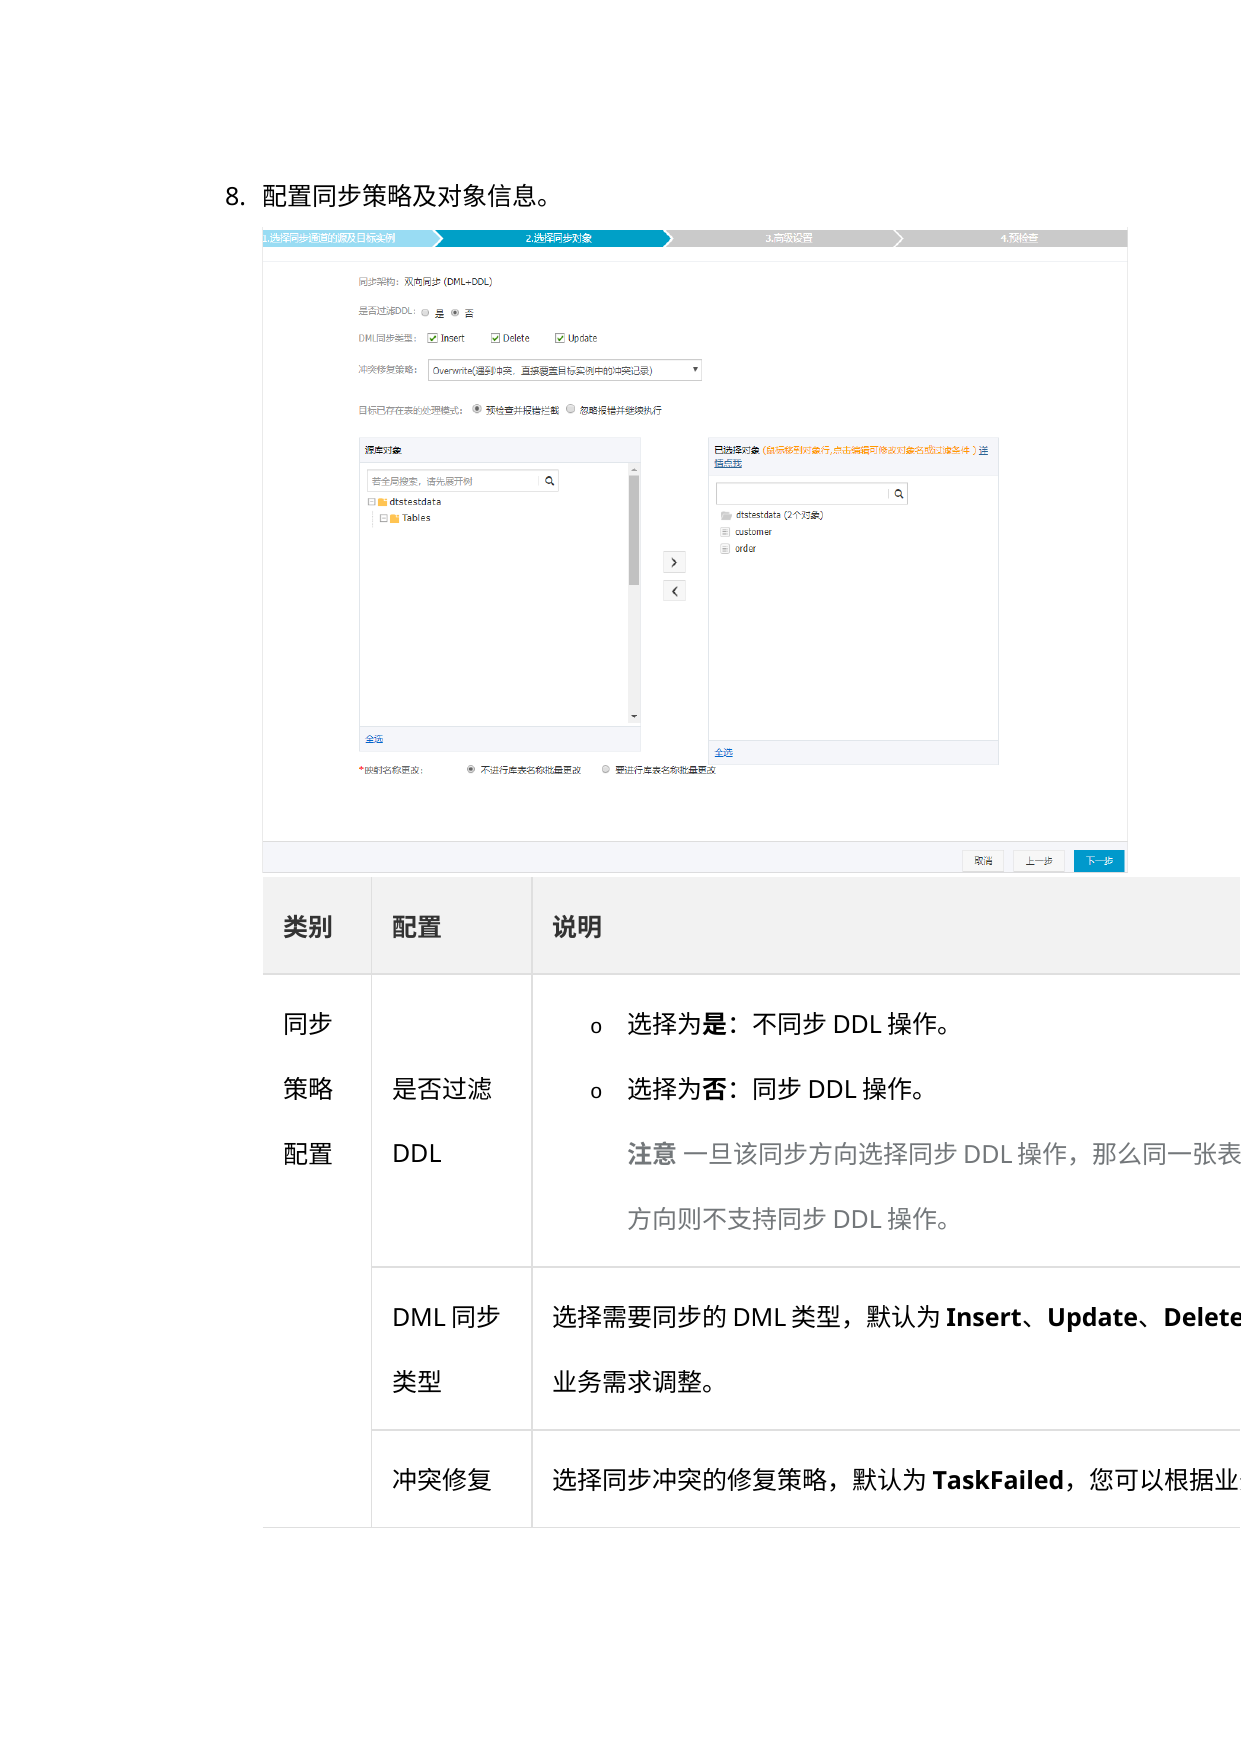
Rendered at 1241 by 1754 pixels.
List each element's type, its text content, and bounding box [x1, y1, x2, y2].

table_header 类别 [263, 877, 371, 973]
table_cell 选择需要同步的DML类型，默认为Insert、Update、Delete，您可以根据业务需求调整。 [533, 1268, 1240, 1429]
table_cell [533, 1431, 1240, 1527]
table_cell 冲突修复策略 [372, 1431, 531, 1527]
table_cell 选择为是：不同步DDL操作。 选择为否：同步DDL操作。 注意 一旦该同步方向选择同步DDL操作，那么同一张表在另一个同步方向则不支持同步DDL操作。 [533, 975, 1240, 1266]
table_header 说明 [533, 877, 1240, 973]
table_cell DML同步类型 [372, 1268, 531, 1429]
table_cell 同步策略配置 [263, 975, 371, 1527]
table_header 配置 [372, 877, 531, 973]
picture [262, 227, 1128, 873]
table_cell 是否过滤DDL [372, 975, 531, 1266]
